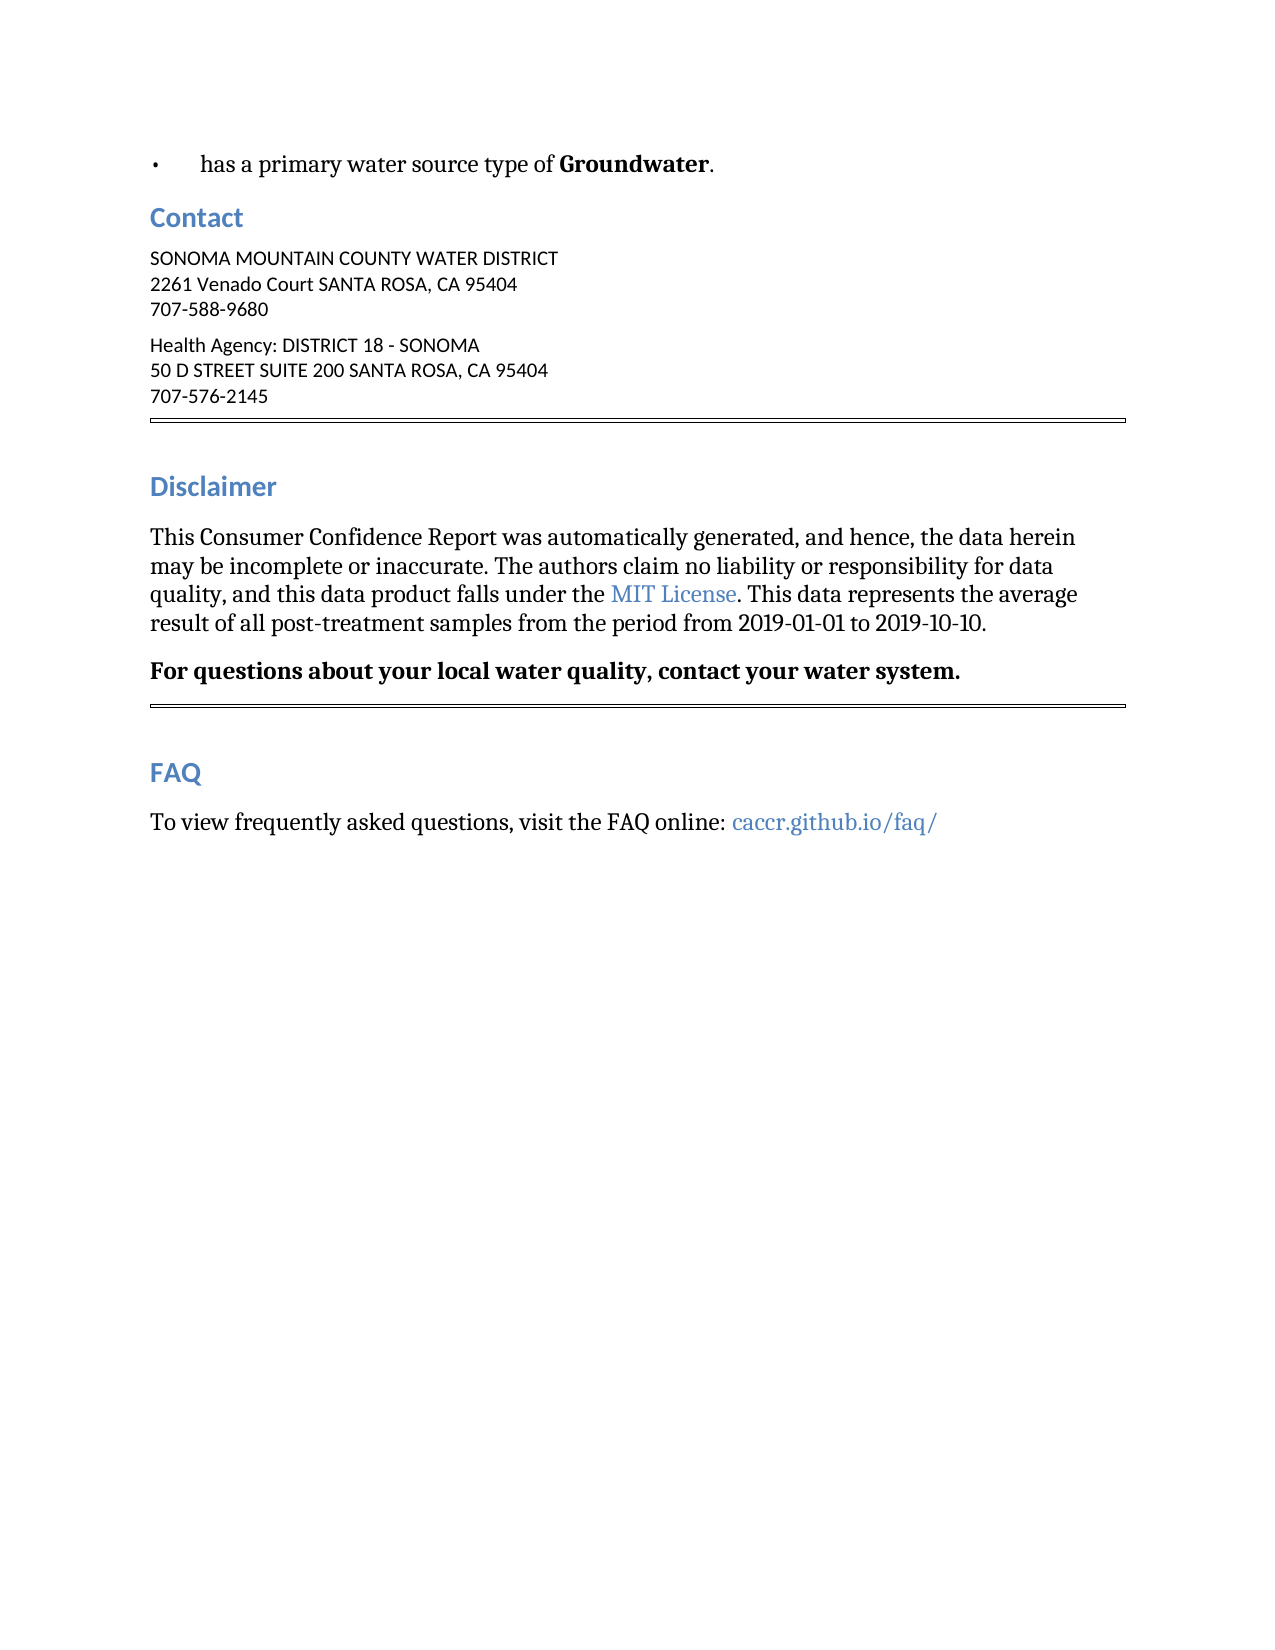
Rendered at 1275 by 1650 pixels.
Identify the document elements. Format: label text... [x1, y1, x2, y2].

list has a primary water source type of Groundwater. [150, 150, 1125, 179]
subtitle Disclaimer [150, 468, 1125, 504]
subtitle FAQ [150, 754, 1125, 789]
text For questions about your local water quality, contact your water system. [150, 657, 1125, 685]
text Health Agency: DISTRICT 18 - SONOMA 50 D STREET SUITE 200 SANTA ROSA, CA 95404 707-576-2145 [150, 332, 1125, 408]
subtitle Contact [150, 199, 1125, 235]
text SONOMA MOUNTAIN COUNTY WATER DISTRICT 2261 Venado Court SANTA ROSA, CA 95404 707-588-9680 [150, 246, 1125, 322]
text This Consumer Confidence Report was automatically generated, and hence, the data herein may be incomplete or inaccurate. The authors claim no liability or responsibility for data quality, and this data product falls under the MIT License. This data represents the average result of all post-treatment samples from the period from 2019-01-01 to 2019-10-10. [150, 523, 1125, 638]
text To view frequently asked questions, visit the FAQ online: caccr.github.io/faq/ [150, 808, 1125, 837]
